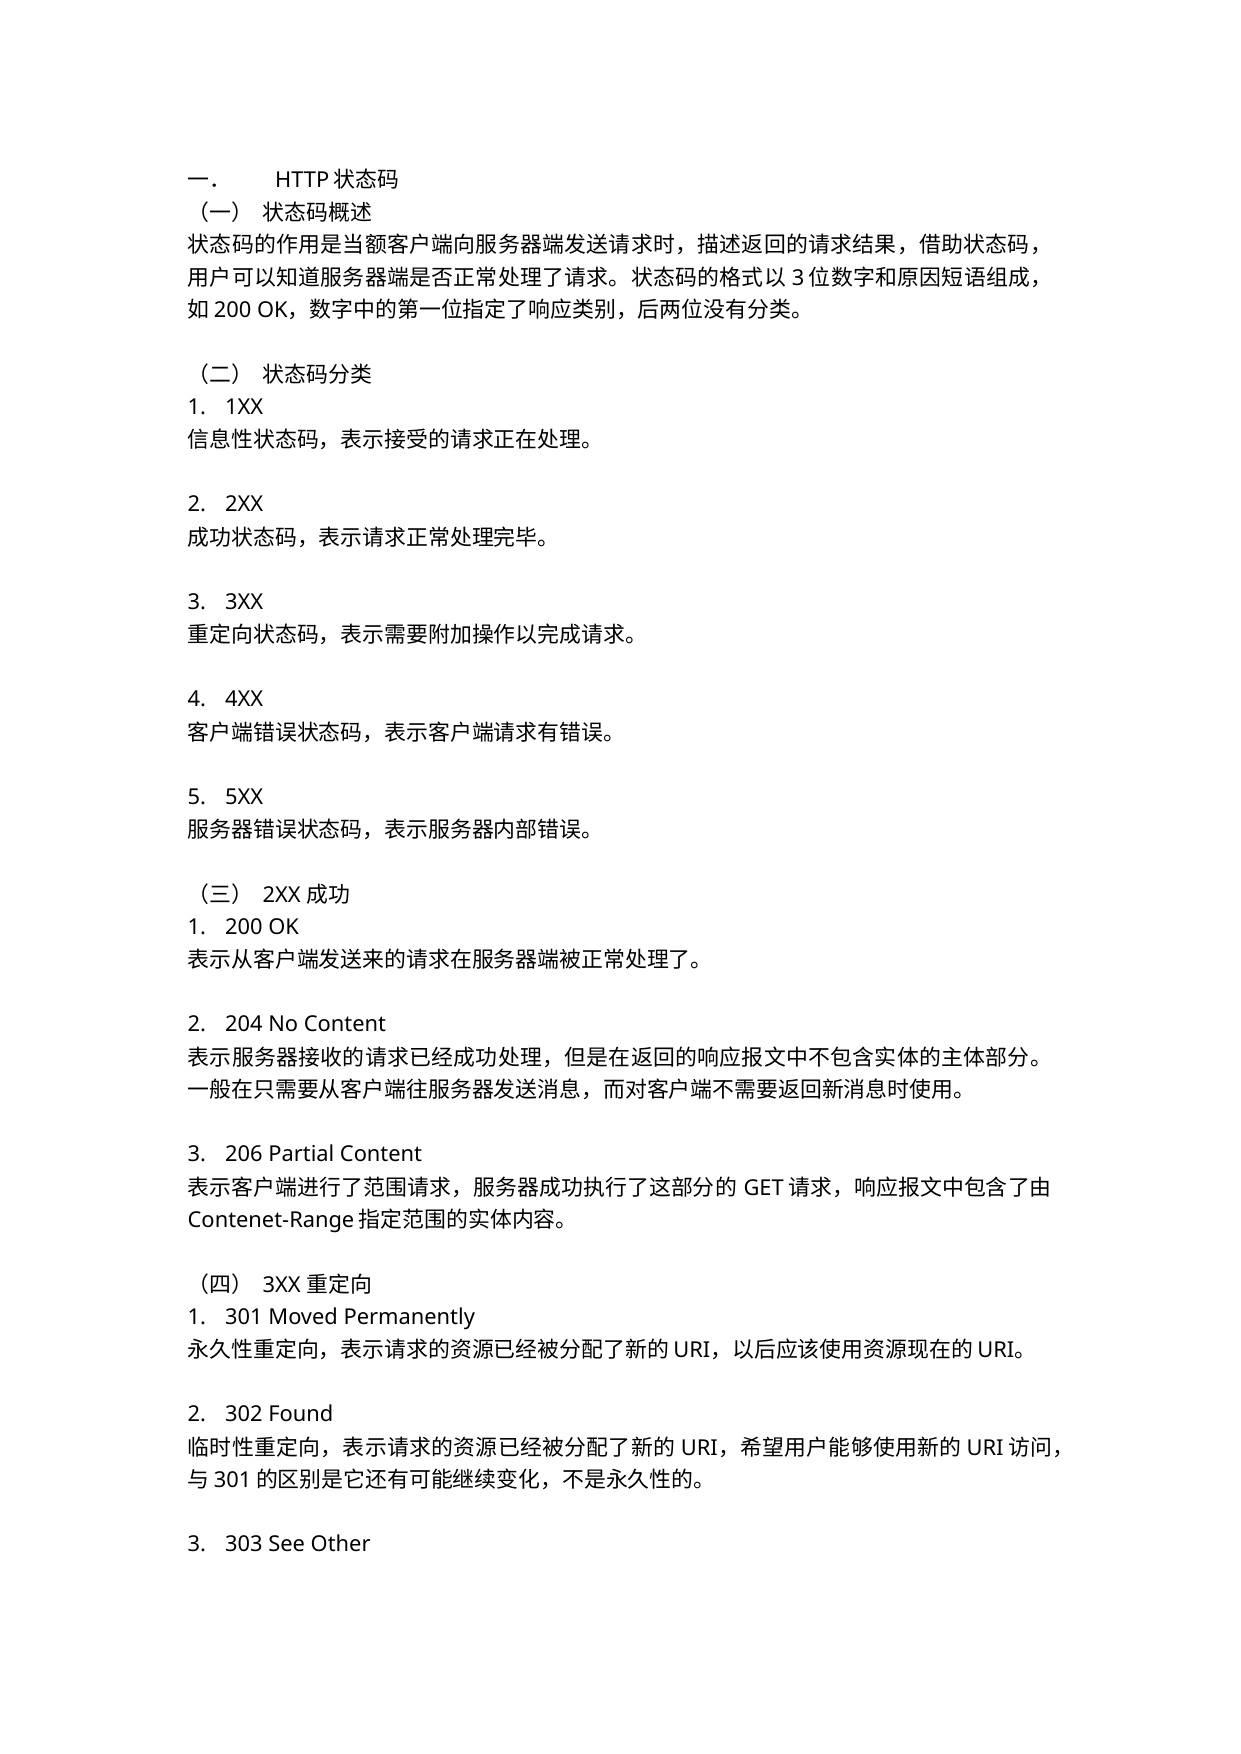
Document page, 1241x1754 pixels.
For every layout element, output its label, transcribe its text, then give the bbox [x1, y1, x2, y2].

list 状态码概述 [187, 194, 1053, 227]
text 表示服务器接收的请求已经成功处理，但是在返回的响应报文中不包含实体的主体部分。一般在只需要从客户端往服务器发送消息，而对客户端不需要返回新消息时使用。 [187, 1039, 1053, 1104]
list 206 Partial Content [187, 1137, 1053, 1169]
list 303 See Other [187, 1527, 1053, 1559]
text 服务器错误状态码，表示服务器内部错误。 [187, 812, 1053, 844]
list HTTP状态码 [187, 162, 1053, 194]
list 2XX [187, 487, 1053, 519]
list 200 OK [187, 909, 1053, 942]
text 信息性状态码，表示接受的请求正在处理。 [187, 422, 1053, 454]
list 1XX [187, 389, 1053, 422]
list 3XX 重定向 [187, 1267, 1053, 1299]
text 重定向状态码，表示需要附加操作以完成请求。 [187, 617, 1053, 649]
text 状态码的作用是当额客户端向服务器端发送请求时，描述返回的请求结果，借助状态码，用户可以知道服务器端是否正常处理了请求。状态码的格式以3位数字和原因短语组成，如200 OK，数字中的第一位指定了响应类别，后两位没有分类。 [187, 227, 1053, 324]
list 2XX 成功 [187, 877, 1053, 909]
text 成功状态码，表示请求正常处理完毕。 [187, 519, 1053, 552]
text 临时性重定向，表示请求的资源已经被分配了新的URI，希望用户能够使用新的URI访问，与301的区别是它还有可能继续变化，不是永久性的。 [187, 1429, 1053, 1494]
text 表示客户端进行了范围请求，服务器成功执行了这部分的GET请求，响应报文中包含了由Contenet-Range指定范围的实体内容。 [187, 1169, 1053, 1234]
list 5XX [187, 779, 1053, 812]
list 204 No Content [187, 1007, 1053, 1039]
list 302 Found [187, 1397, 1053, 1429]
text 表示从客户端发送来的请求在服务器端被正常处理了。 [187, 942, 1053, 974]
list 4XX [187, 682, 1053, 714]
list 301 Moved Permanently [187, 1299, 1053, 1332]
text 客户端错误状态码，表示客户端请求有错误。 [187, 714, 1053, 747]
list 状态码分类 [187, 357, 1053, 389]
list 3XX [187, 584, 1053, 617]
text 永久性重定向，表示请求的资源已经被分配了新的URI，以后应该使用资源现在的URI。 [187, 1332, 1053, 1364]
